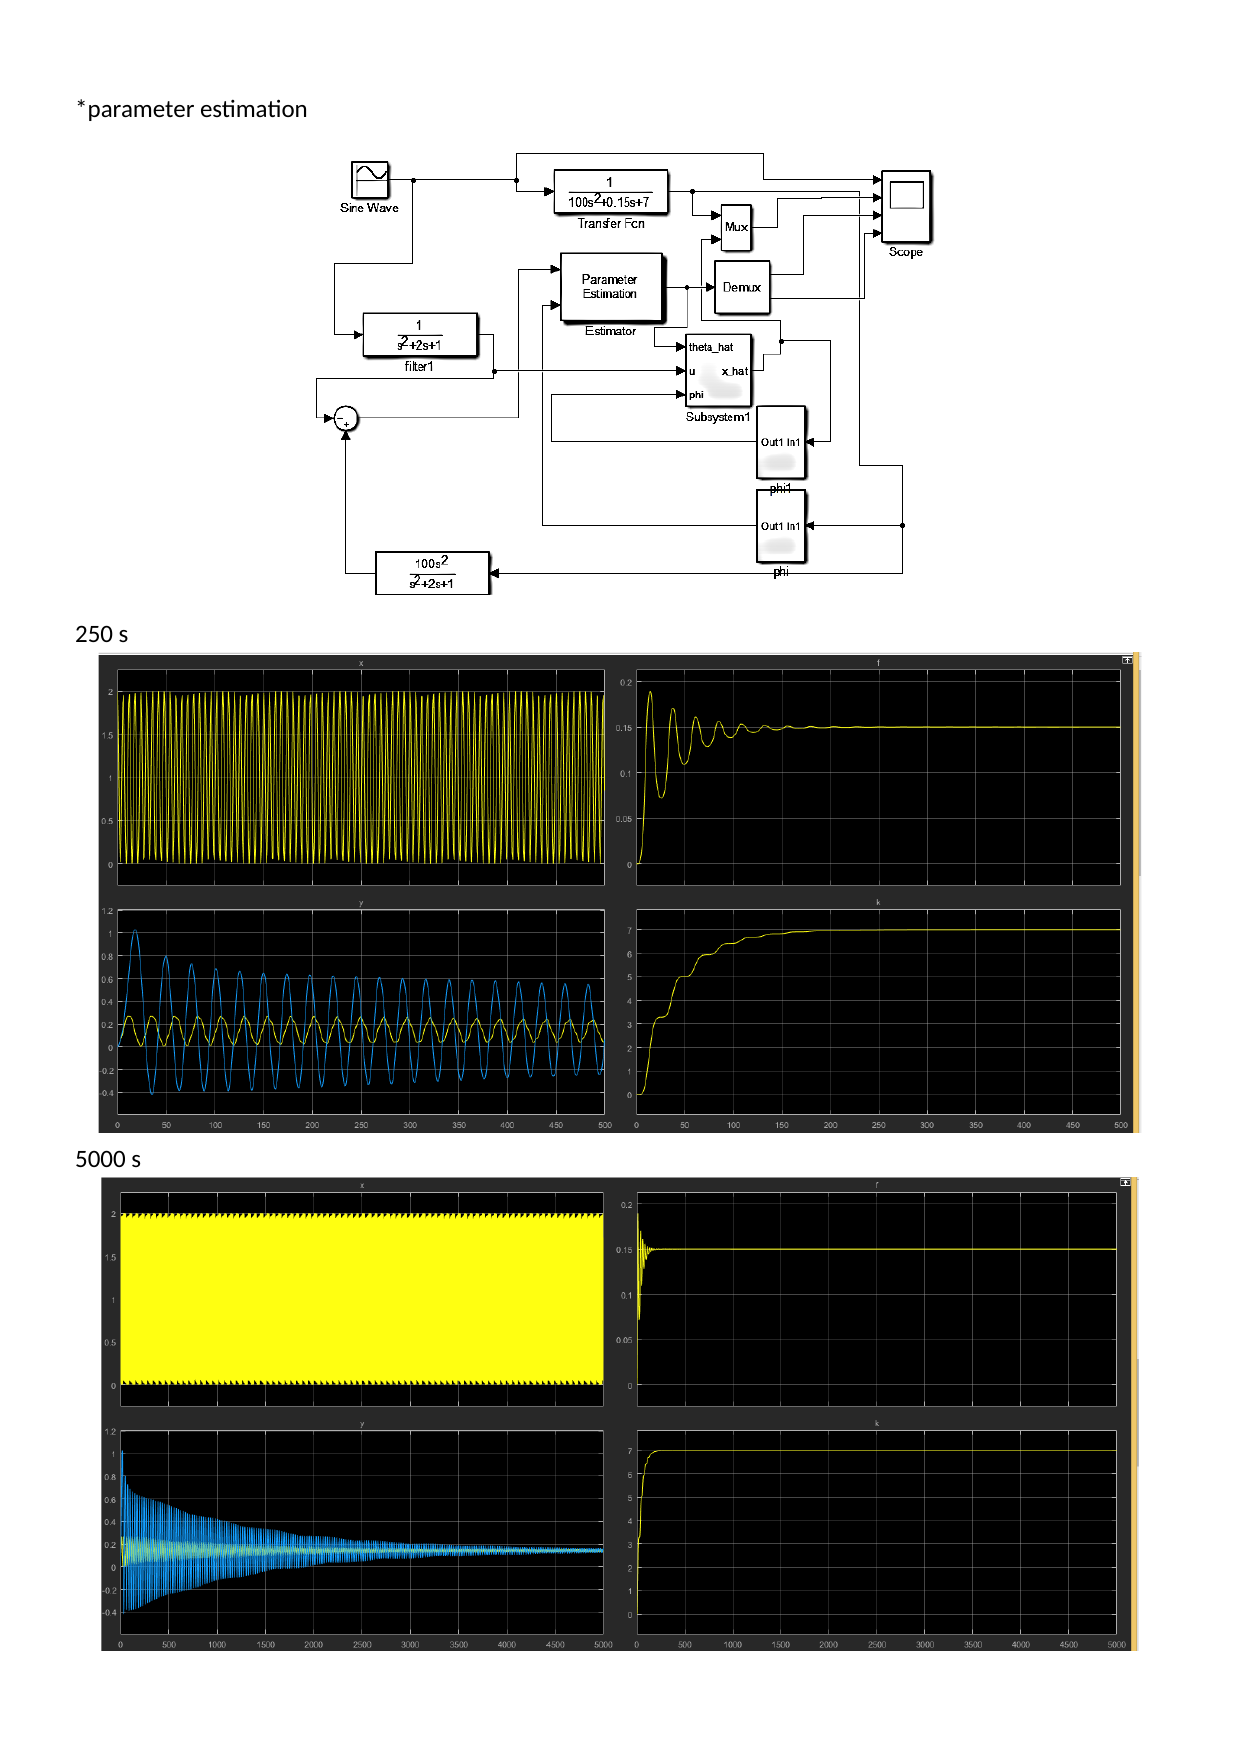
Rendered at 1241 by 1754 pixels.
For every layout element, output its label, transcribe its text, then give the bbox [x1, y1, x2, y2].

text 250 s [75, 614, 1165, 652]
text 5000 s [75, 1139, 1165, 1177]
picture [98, 652, 1142, 1133]
text *parameter estimation [75, 89, 1165, 127]
picture [290, 126, 949, 595]
picture [101, 1177, 1139, 1651]
